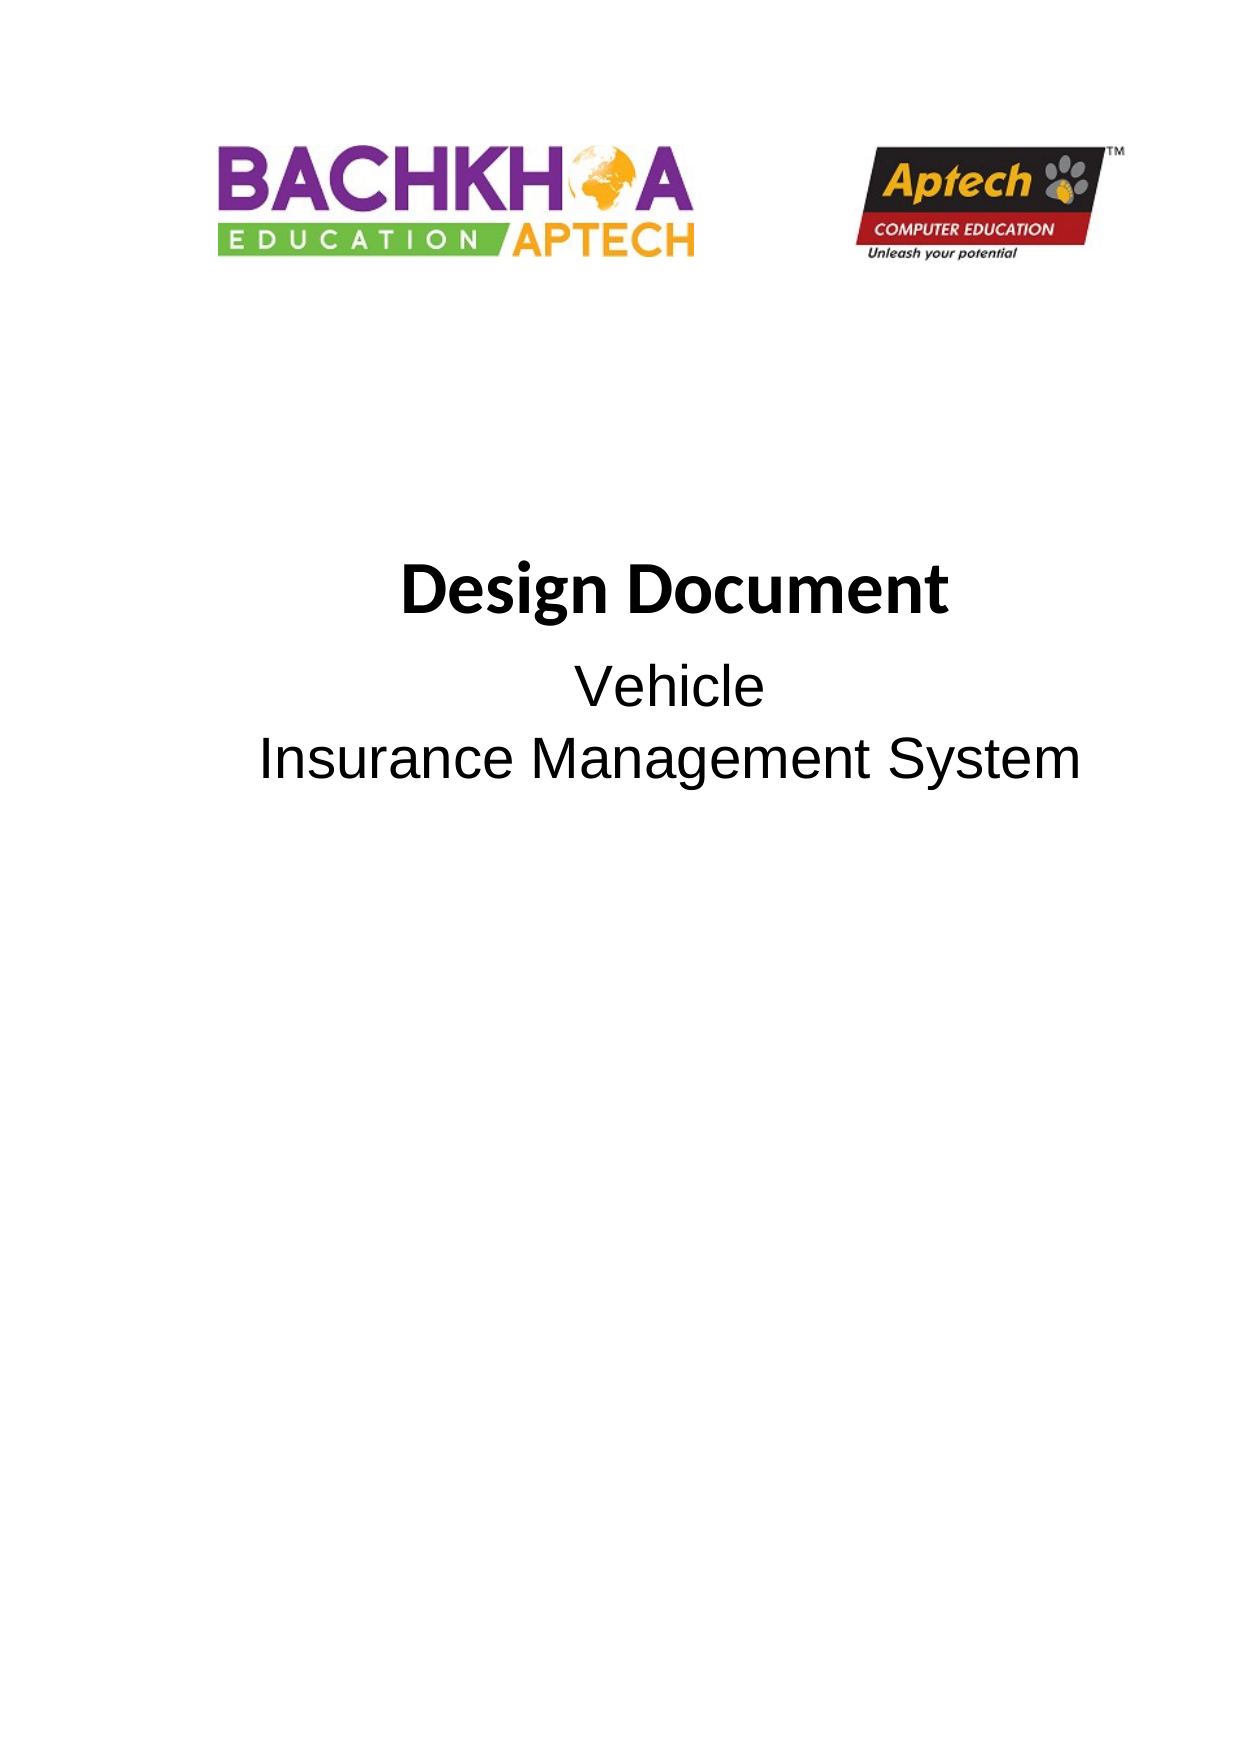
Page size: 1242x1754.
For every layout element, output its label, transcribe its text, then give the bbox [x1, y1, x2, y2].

picture [854, 145, 1126, 262]
text Vehicle [187, 652, 1153, 719]
text Design Document [217, 541, 1134, 633]
picture [218, 145, 694, 257]
text Insurance Management System [187, 724, 1153, 791]
